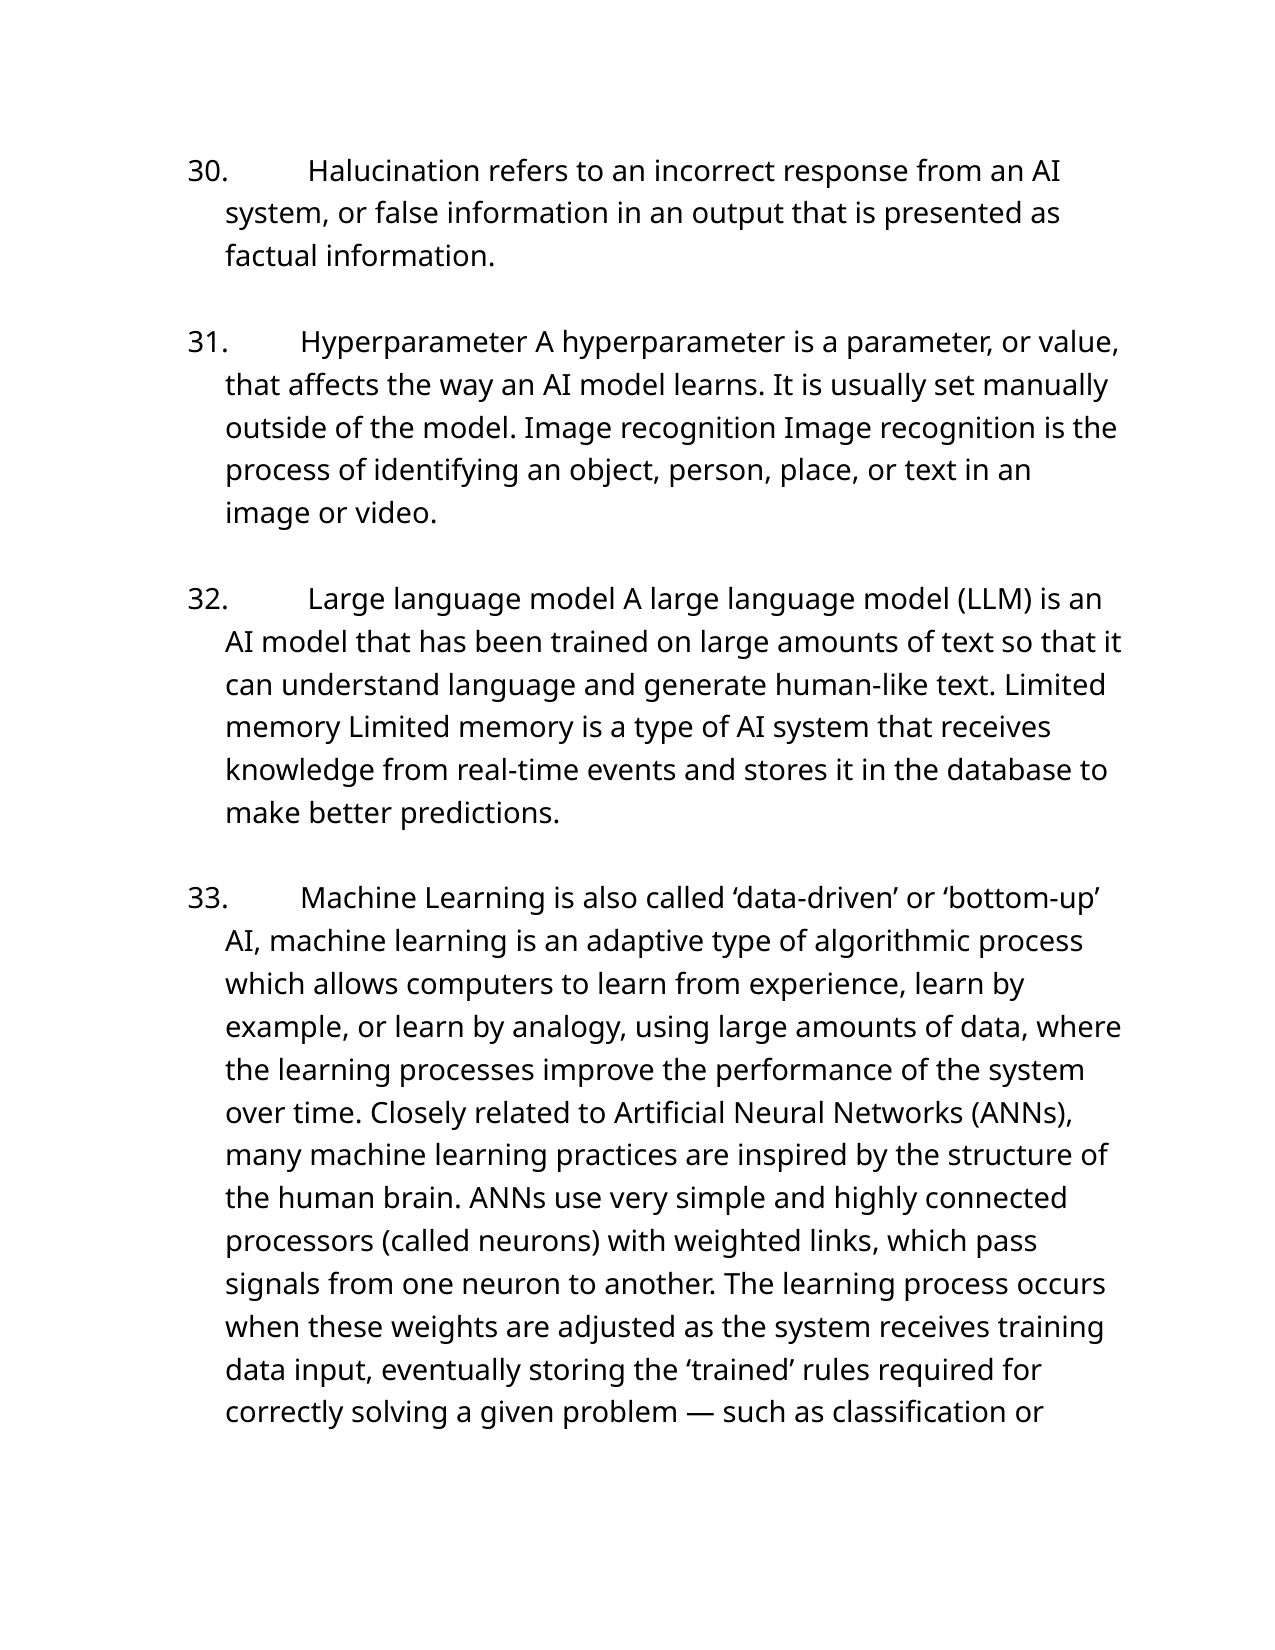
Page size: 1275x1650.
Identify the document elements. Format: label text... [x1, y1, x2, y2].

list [187, 878, 1125, 1431]
list Halucination refers to an incorrect response from an AI system, or false information in an output that is presented as factual information. [187, 150, 1125, 275]
list Large language model A large language model (LLM) is an AI model that has been trained on large amounts of text so that it can understand language and generate human-like text. Limited memory Limited memory is a type of AI system that receives knowledge from real-time events and stores it in the database to make better predictions. [187, 578, 1125, 832]
list Hyperparameter A hyperparameter is a parameter, or value, that affects the way an AI model learns. It is usually set manually outside of the model. Image recognition Image recognition is the process of identifying an object, person, place, or text in an image or video. [187, 321, 1125, 532]
